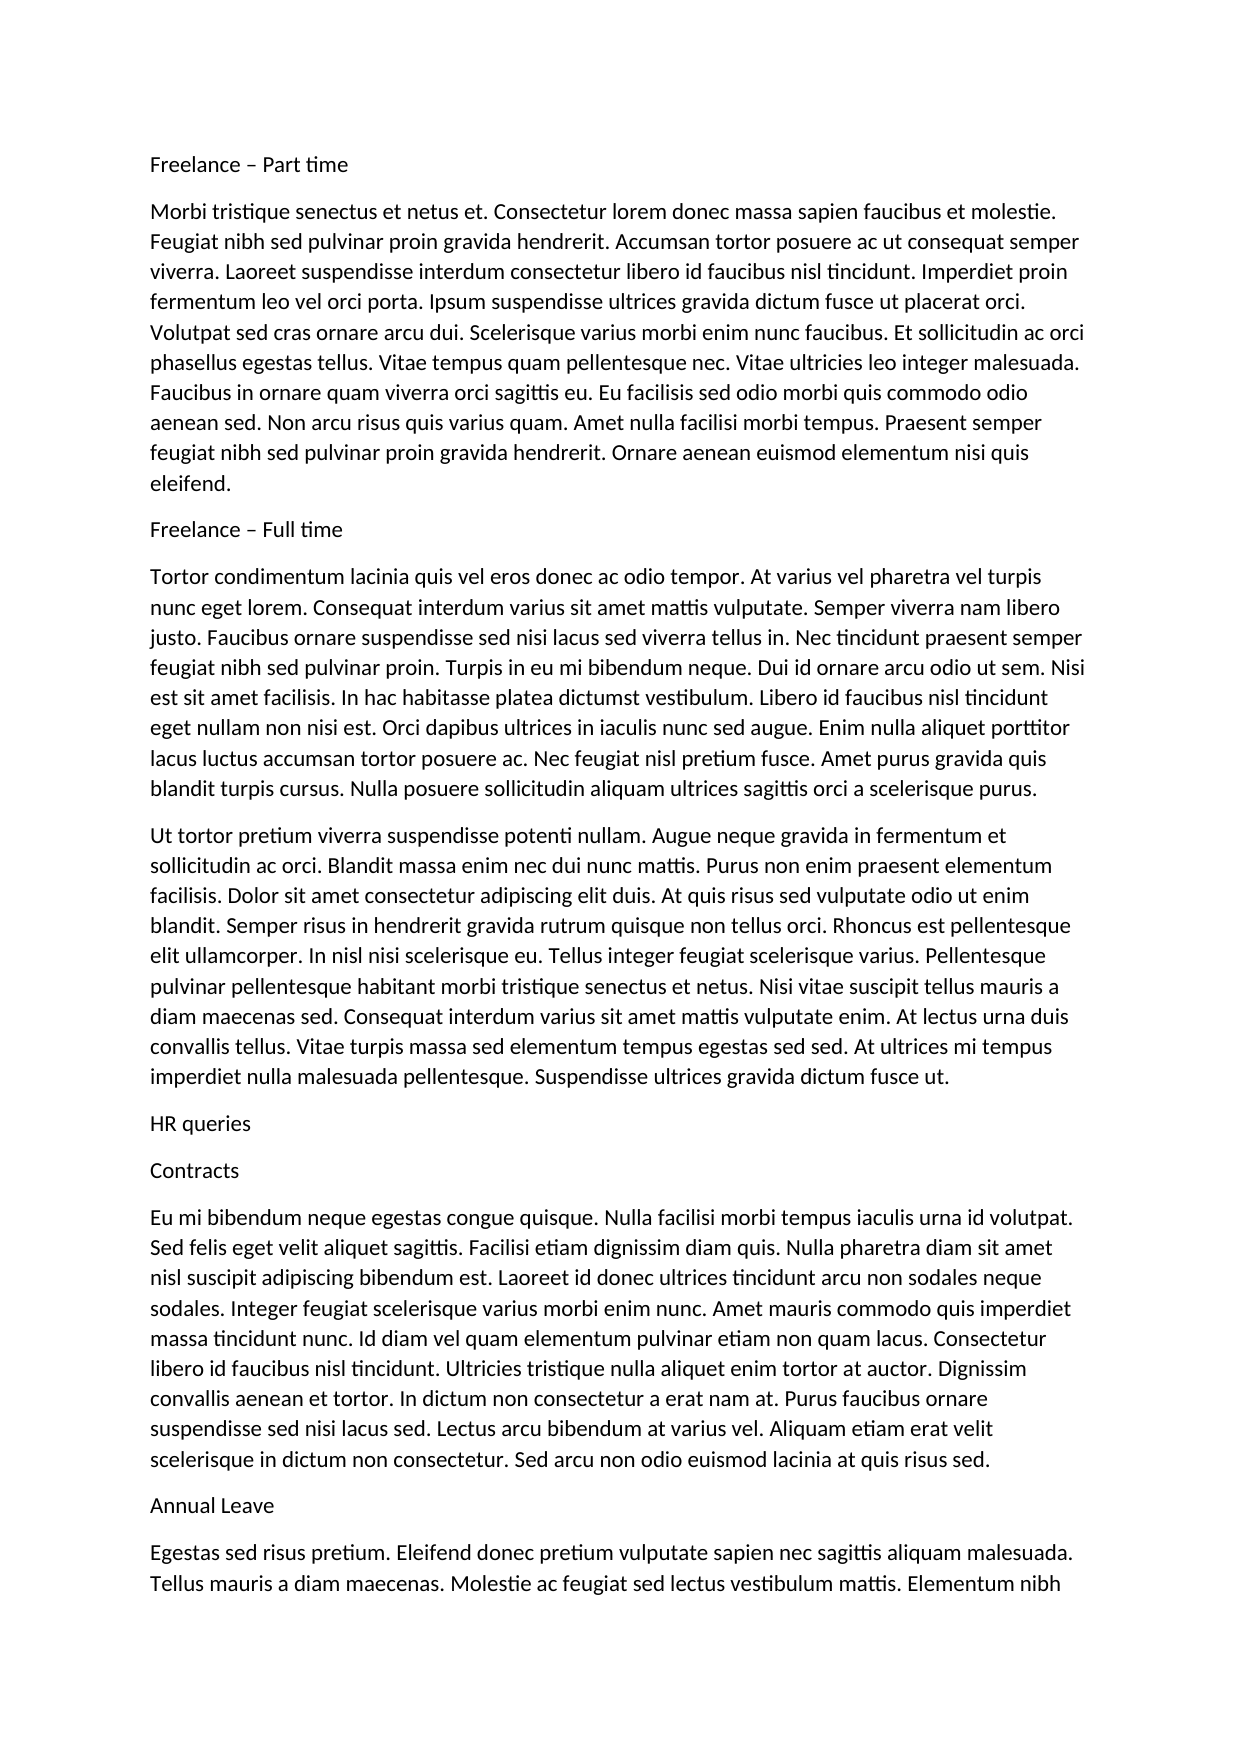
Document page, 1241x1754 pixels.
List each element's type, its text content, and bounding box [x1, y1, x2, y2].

text Eu mi bibendum neque egestas congue quisque. Nulla facilisi morbi tempus iaculis urna id volutpat. Sed felis eget velit aliquet sagittis. Facilisi etiam dignissim diam quis. Nulla pharetra diam sit amet nisl suscipit adipiscing bibendum est. Laoreet id donec ultrices tincidunt arcu non sodales neque sodales. Integer feugiat scelerisque varius morbi enim nunc. Amet mauris commodo quis imperdiet massa tincidunt nunc. Id diam vel quam elementum pulvinar etiam non quam lacus. Consectetur libero id faucibus nisl tincidunt. Ultricies tristique nulla aliquet enim tortor at auctor. Dignissim convallis aenean et tortor. In dictum non consectetur a erat nam at. Purus faucibus ornare suspendisse sed nisi lacus sed. Lectus arcu bibendum at varius vel. Aliquam etiam erat velit scelerisque in dictum non consectetur. Sed arcu non odio euismod lacinia at quis risus sed. [150, 1203, 1090, 1473]
text Contracts [150, 1156, 1090, 1184]
text Ut tortor pretium viverra suspendisse potenti nullam. Augue neque gravida in fermentum et sollicitudin ac orci. Blandit massa enim nec dui nunc mattis. Purus non enim praesent elementum facilisis. Dolor sit amet consectetur adipiscing elit duis. At quis risus sed vulputate odio ut enim blandit. Semper risus in hendrerit gravida rutrum quisque non tellus orci. Rhoncus est pellentesque elit ullamcorper. In nisl nisi scelerisque eu. Tellus integer feugiat scelerisque varius. Pellentesque pulvinar pellentesque habitant morbi tristique senectus et netus. Nisi vitae suscipit tellus mauris a diam maecenas sed. Consequat interdum varius sit amet mattis vulputate enim. At lectus urna duis convallis tellus. Vitae turpis massa sed elementum tempus egestas sed sed. At ultrices mi tempus imperdiet nulla malesuada pellentesque. Suspendisse ultrices gravida dictum fusce ut. [150, 821, 1090, 1091]
text HR queries [150, 1109, 1090, 1137]
text Annual Leave [150, 1492, 1090, 1520]
text Freelance – Part time [150, 150, 1090, 178]
text Tortor condimentum lacinia quis vel eros donec ac odio tempor. At varius vel pharetra vel turpis nunc eget lorem. Consequat interdum varius sit amet mattis vulputate. Semper viverra nam libero justo. Faucibus ornare suspendisse sed nisi lacus sed viverra tellus in. Nec tincidunt praesent semper feugiat nibh sed pulvinar proin. Turpis in eu mi bibendum neque. Dui id ornare arcu odio ut sem. Nisi est sit amet facilisis. In hac habitasse platea dictumst vestibulum. Libero id faucibus nisl tincidunt eget nullam non nisi est. Orci dapibus ultrices in iaculis nunc sed augue. Enim nulla aliquet porttitor lacus luctus accumsan tortor posuere ac. Nec feugiat nisl pretium fusce. Amet purus gravida quis blandit turpis cursus. Nulla posuere sollicitudin aliquam ultrices sagittis orci a scelerisque purus. [150, 562, 1090, 802]
text Freelance – Full time [150, 516, 1090, 544]
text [150, 1538, 1090, 1597]
text Morbi tristique senectus et netus et. Consectetur lorem donec massa sapien faucibus et molestie. Feugiat nibh sed pulvinar proin gravida hendrerit. Accumsan tortor posuere ac ut consequat semper viverra. Laoreet suspendisse interdum consectetur libero id faucibus nisl tincidunt. Imperdiet proin fermentum leo vel orci porta. Ipsum suspendisse ultrices gravida dictum fusce ut placerat orci. Volutpat sed cras ornare arcu dui. Scelerisque varius morbi enim nunc faucibus. Et sollicitudin ac orci phasellus egestas tellus. Vitae tempus quam pellentesque nec. Vitae ultricies leo integer malesuada. Faucibus in ornare quam viverra orci sagittis eu. Eu facilisis sed odio morbi quis commodo odio aenean sed. Non arcu risus quis varius quam. Amet nulla facilisi morbi tempus. Praesent semper feugiat nibh sed pulvinar proin gravida hendrerit. Ornare aenean euismod elementum nisi quis eleifend. [150, 197, 1090, 497]
